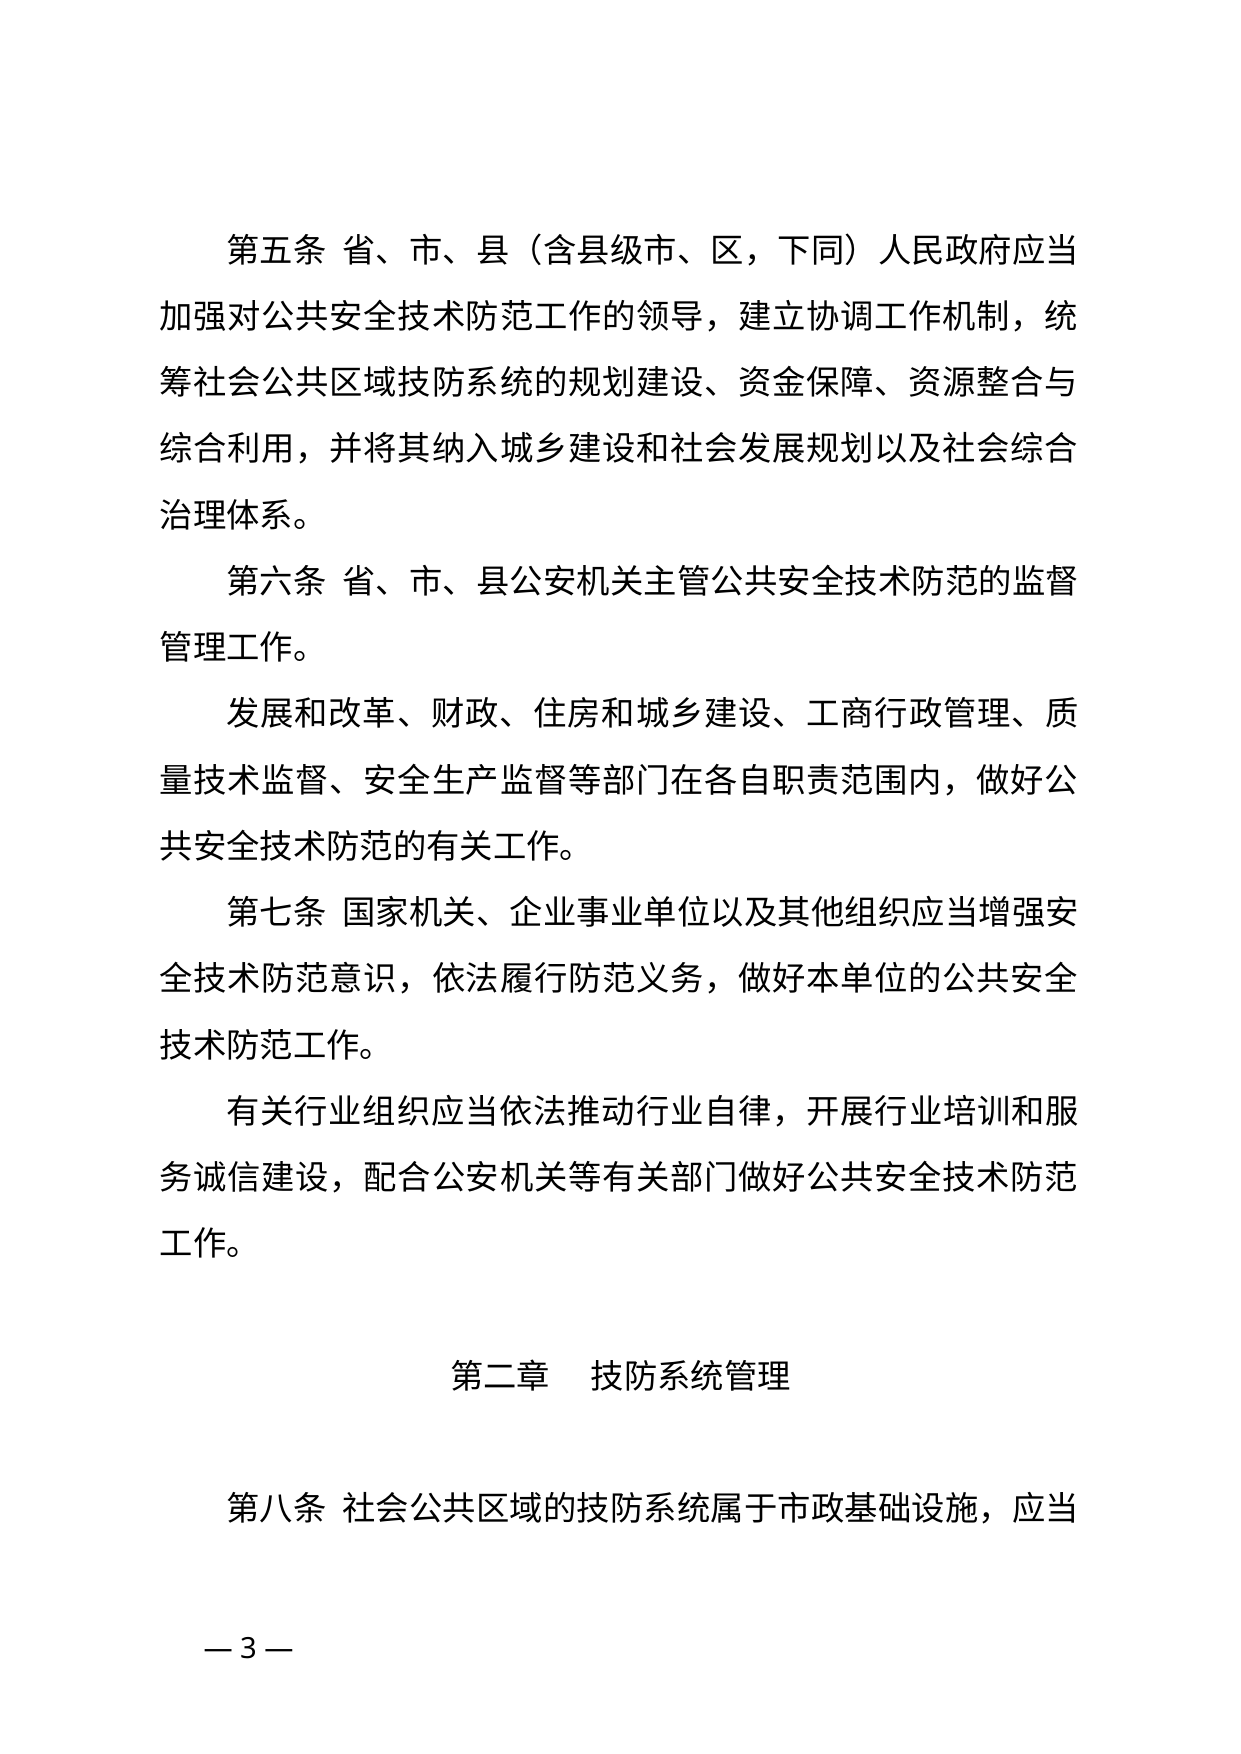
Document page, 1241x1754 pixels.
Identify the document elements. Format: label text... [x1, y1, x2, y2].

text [159, 1473, 1081, 1539]
text 有关行业组织应当依法推动行业自律，开展行业培训和服务诚信建设，配合公安机关等有关部门做好公共安全技术防范工作。 [159, 1076, 1081, 1274]
text 第六条 省、市、县公安机关主管公共安全技术防范的监督管理工作。 [159, 546, 1081, 678]
text 第五条 省、市、县（含县级市、区，下同）人民政府应当加强对公共安全技术防范工作的领导，建立协调工作机制，统筹社会公共区域技防系统的规划建设、资金保障、资源整合与综合利用，并将其纳入城乡建设和社会发展规划以及社会综合治理体系。 [159, 214, 1081, 546]
text 第七条 国家机关、企业事业单位以及其他组织应当增强安全技术防范意识，依法履行防范义务，做好本单位的公共安全技术防范工作。 [159, 877, 1081, 1076]
text 发展和改革、财政、住房和城乡建设、工商行政管理、质量技术监督、安全生产监督等部门在各自职责范围内，做好公共安全技术防范的有关工作。 [159, 678, 1081, 877]
subtitle 第二章 技防系统管理 [159, 1341, 1081, 1407]
